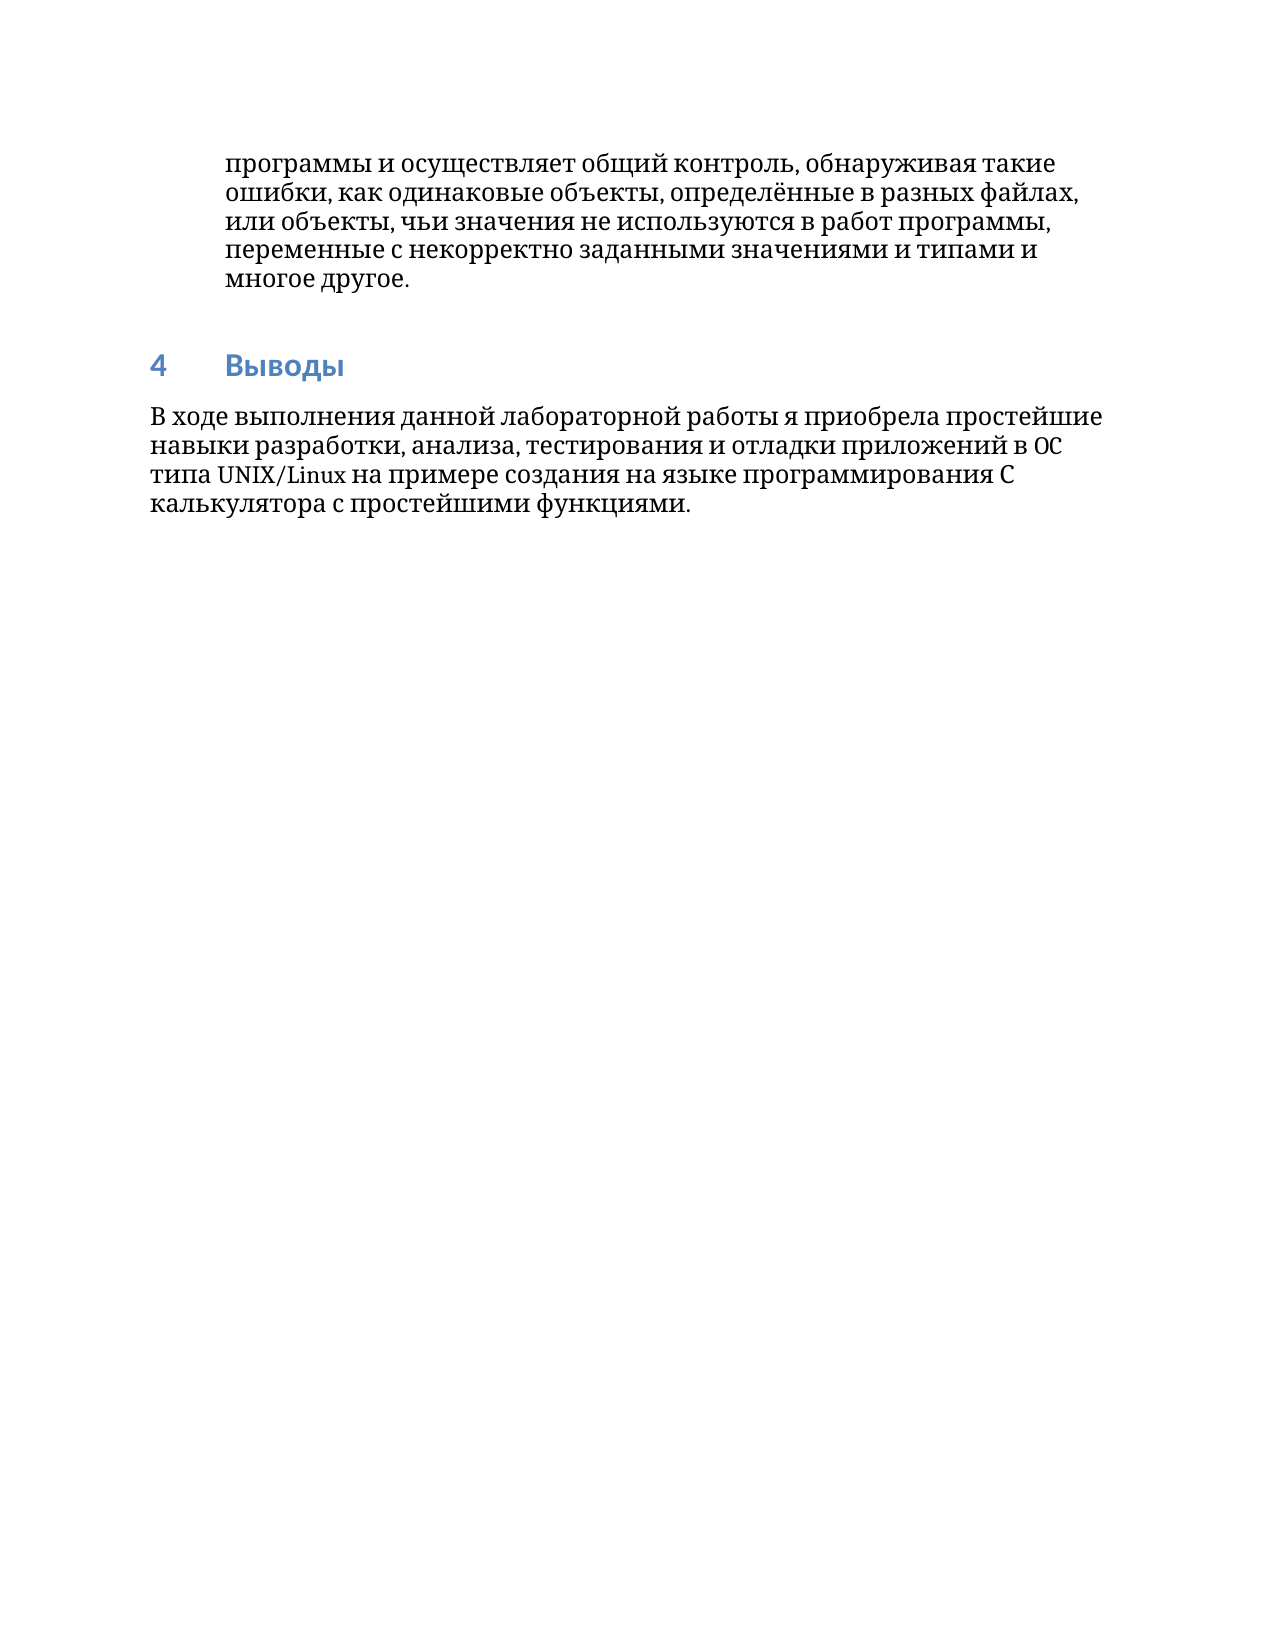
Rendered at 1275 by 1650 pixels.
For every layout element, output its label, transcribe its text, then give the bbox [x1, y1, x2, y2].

subtitle 4 Выводы [150, 344, 1125, 384]
text В ходе выполнения данной лабораторной работы я приобрела простейшие навыки разработки, анализа, тестирования и отладки приложений в OC типа UNIX/Linux на примере создания на языке программирования С калькулятора с простейшими функциями. [150, 403, 1125, 518]
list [175, 150, 1125, 294]
